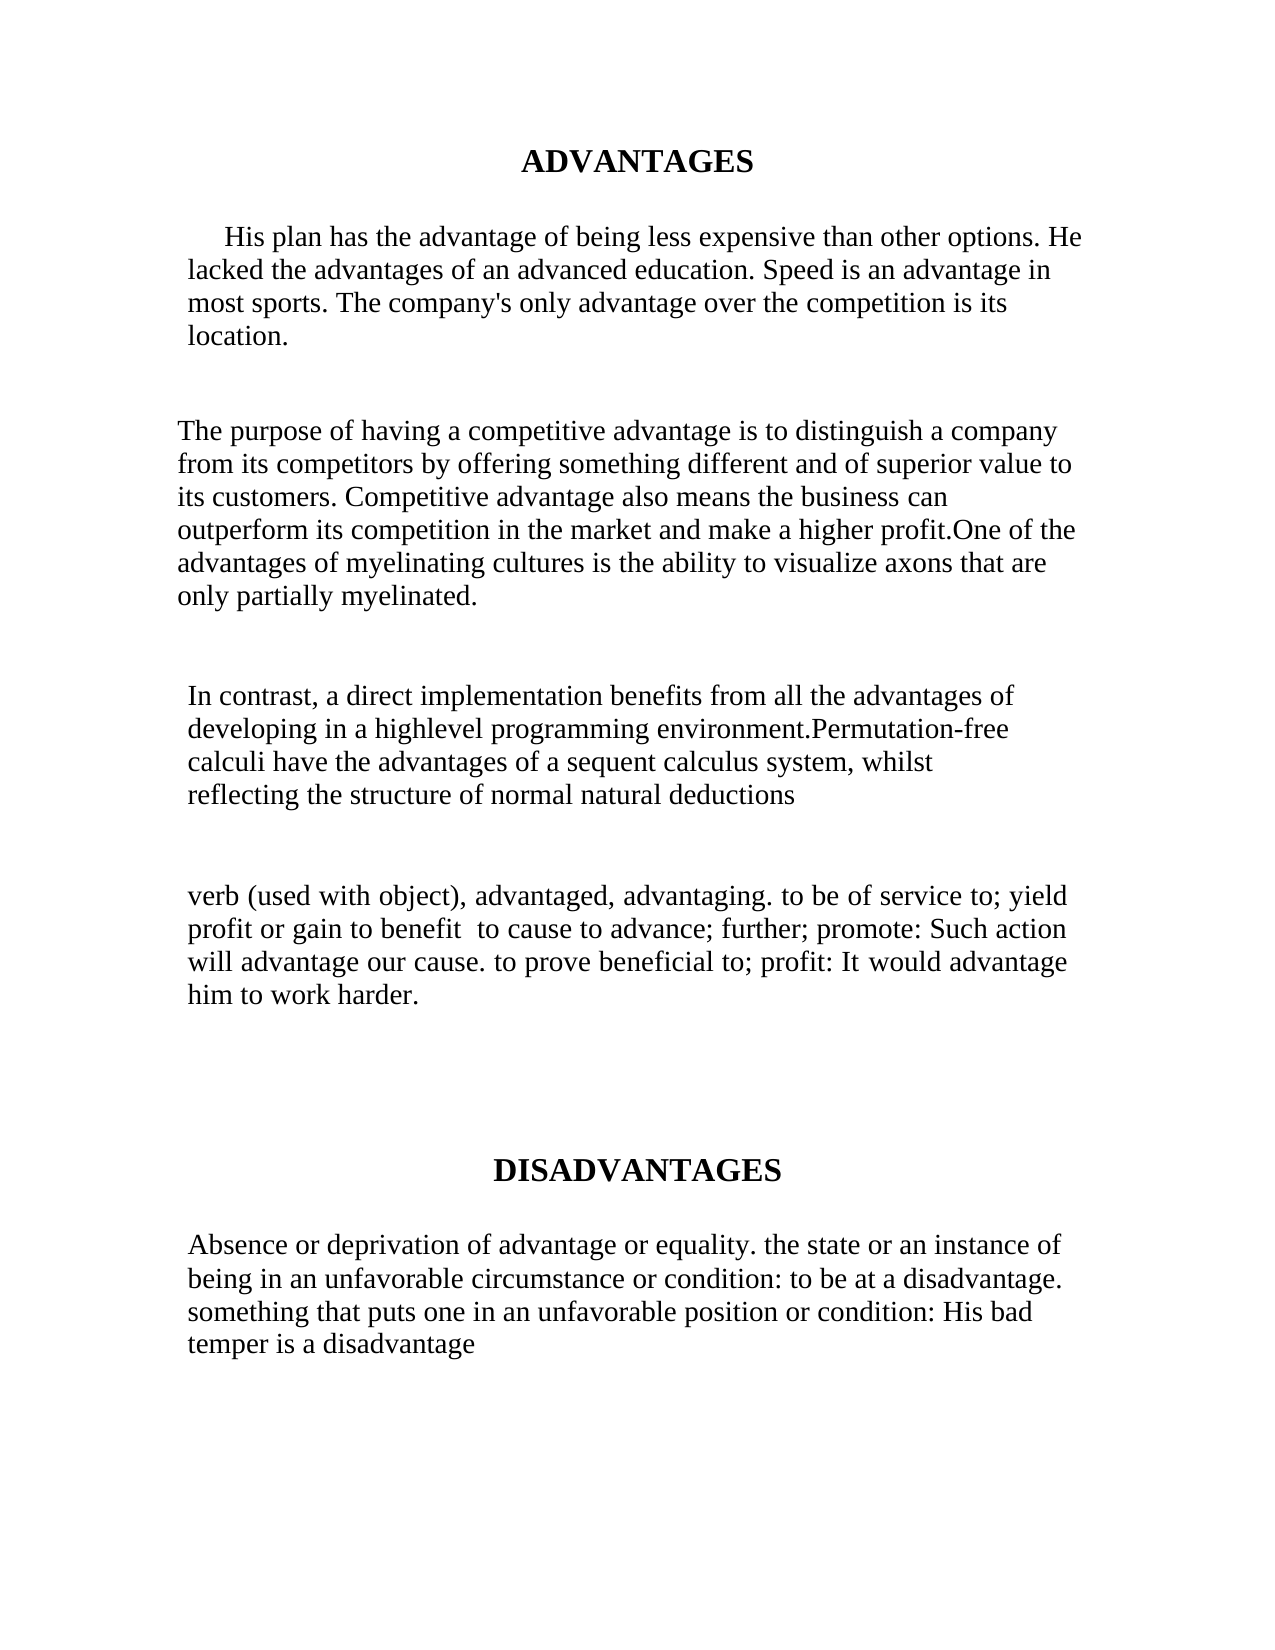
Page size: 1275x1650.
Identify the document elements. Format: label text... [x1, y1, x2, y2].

text verb (used with object), advantaged, advantaging. to be of service to; yield profit or gain to benefit to cause to advance; further; promote: Such action will advantage our cause. to prove beneficial to; profit: It would advantage him to work harder. [187, 879, 1067, 1010]
text His plan has the advantage of being less expensive than other options. He lacked the advantages of an advanced education. Speed is an advantage in most sports. The company's only advantage over the competition is its location. [187, 220, 1084, 352]
text In contrast, a direct implementation benefits from all the advantages of developing in a highlevel programming environment.Permutation-free calculi have the advantages of a sequent calculus system, whilst reflecting the structure of normal natural deductions [187, 679, 1032, 811]
text The purpose of having a competitive advantage is to distinguish a company from its competitors by offering something different and of superior value to its customers. Competitive advantage also means the business can outperform its competition in the market and make a higher profit.One of the advantages of myelinating cultures is the ability to visualize axons that are only partially myelinated. [177, 414, 1084, 612]
text ADVANTAGES [177, 142, 1098, 180]
text DISADVANTAGES [177, 1150, 1098, 1188]
text Absence or deprivation of advantage or equality. the state or an instance of being in an unfavorable circumstance or condition: to be at a disadvantage. something that puts one in an unfavorable position or condition: His bad temper is a disadvantage [187, 1228, 1084, 1360]
